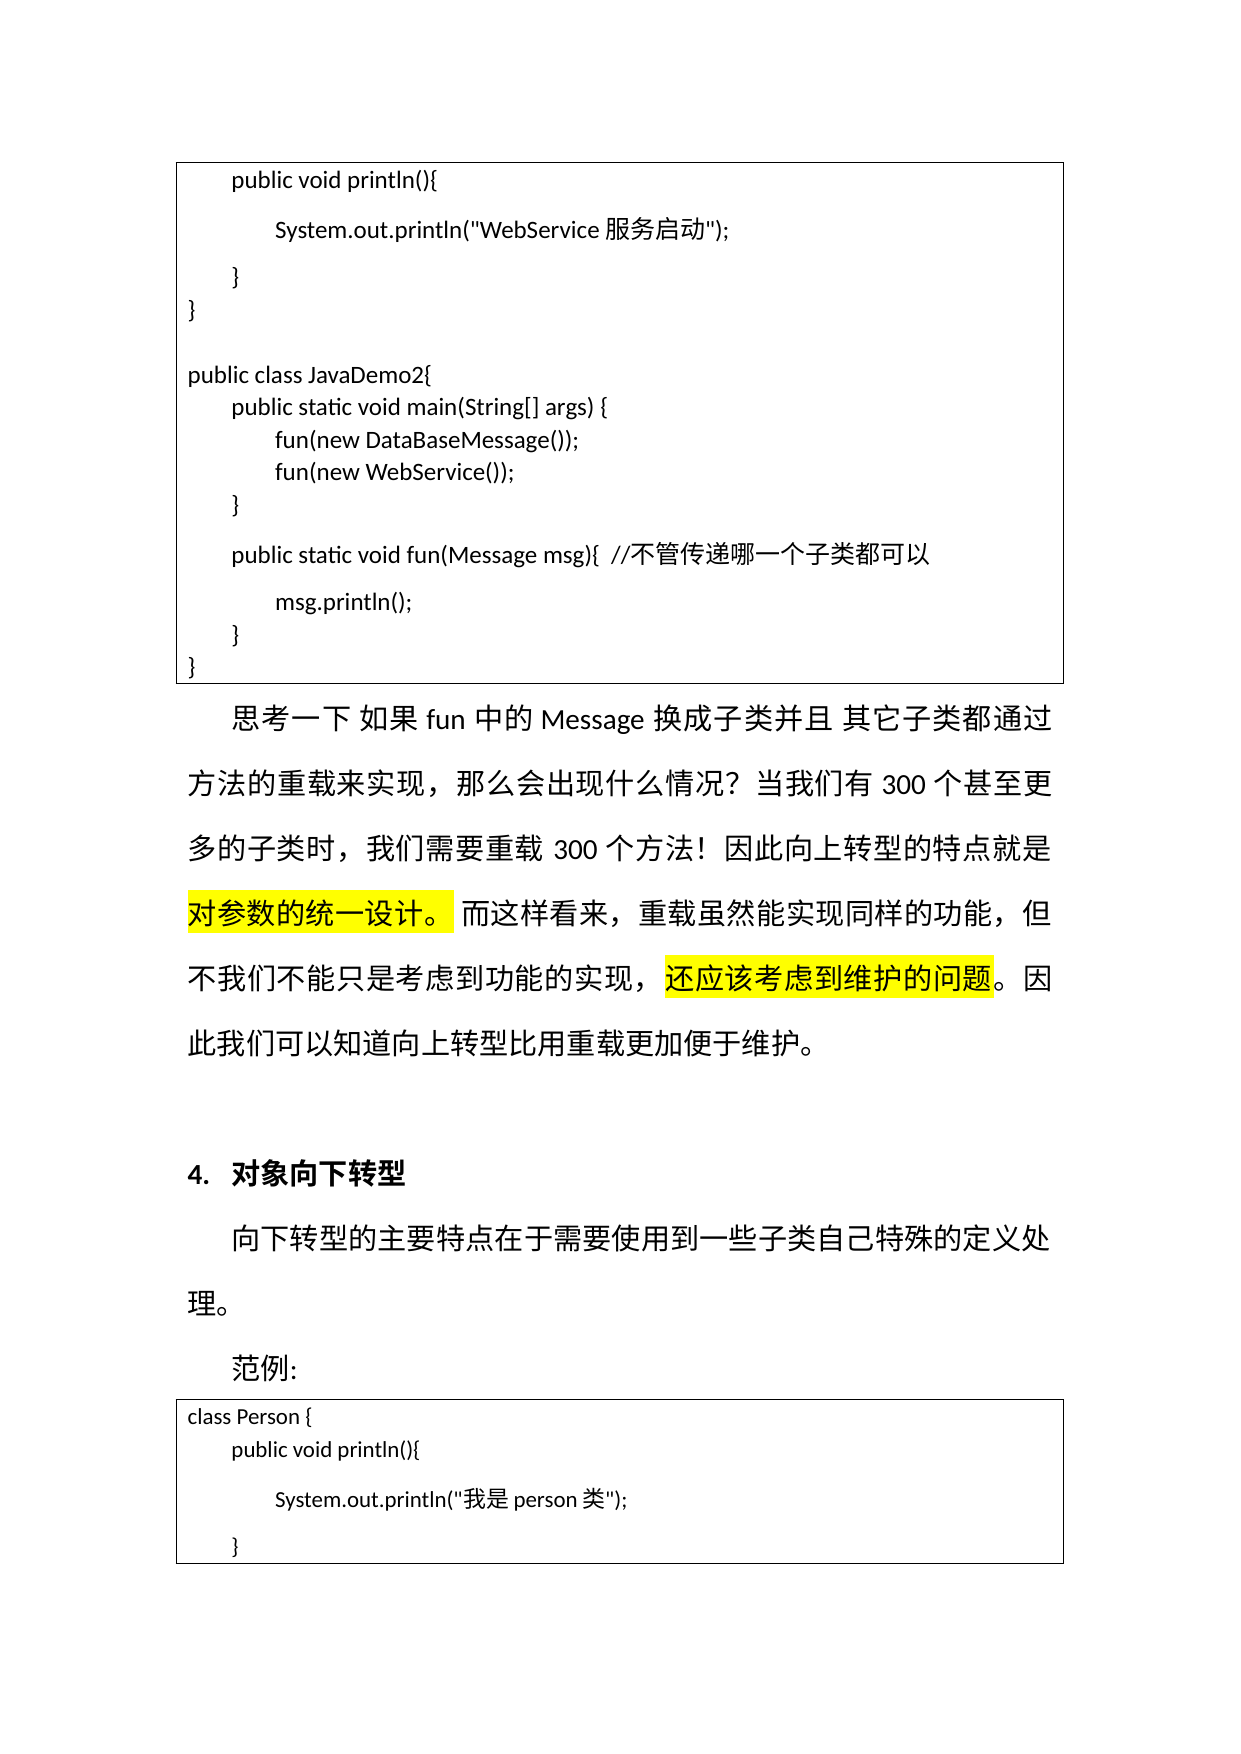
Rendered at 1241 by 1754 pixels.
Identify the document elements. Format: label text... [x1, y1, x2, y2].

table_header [177, 163, 1063, 683]
list 思考一下 如果fun 中的Message 换成子类并且 其它子类都通过方法的重载来实现，那么会出现什么情况？当我们有300 个甚至更多的子类时，我们需要重载 300 个方法！因此向上转型的特点就是对参数的统一设计。 而这样看来，重载虽然能实现同样的功能，但不我们不能只是考虑到功能的实现，还应该考虑到维护的问题。因此我们可以知道向上转型比用重载更加便于维护。 [187, 684, 1053, 1074]
list 向下转型的主要特点在于需要使用到一些子类自己特殊的定义处理。 [187, 1204, 1053, 1334]
list 范例: [187, 1334, 1053, 1399]
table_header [177, 1400, 1063, 1563]
list 对象向下转型 [187, 1139, 1053, 1204]
